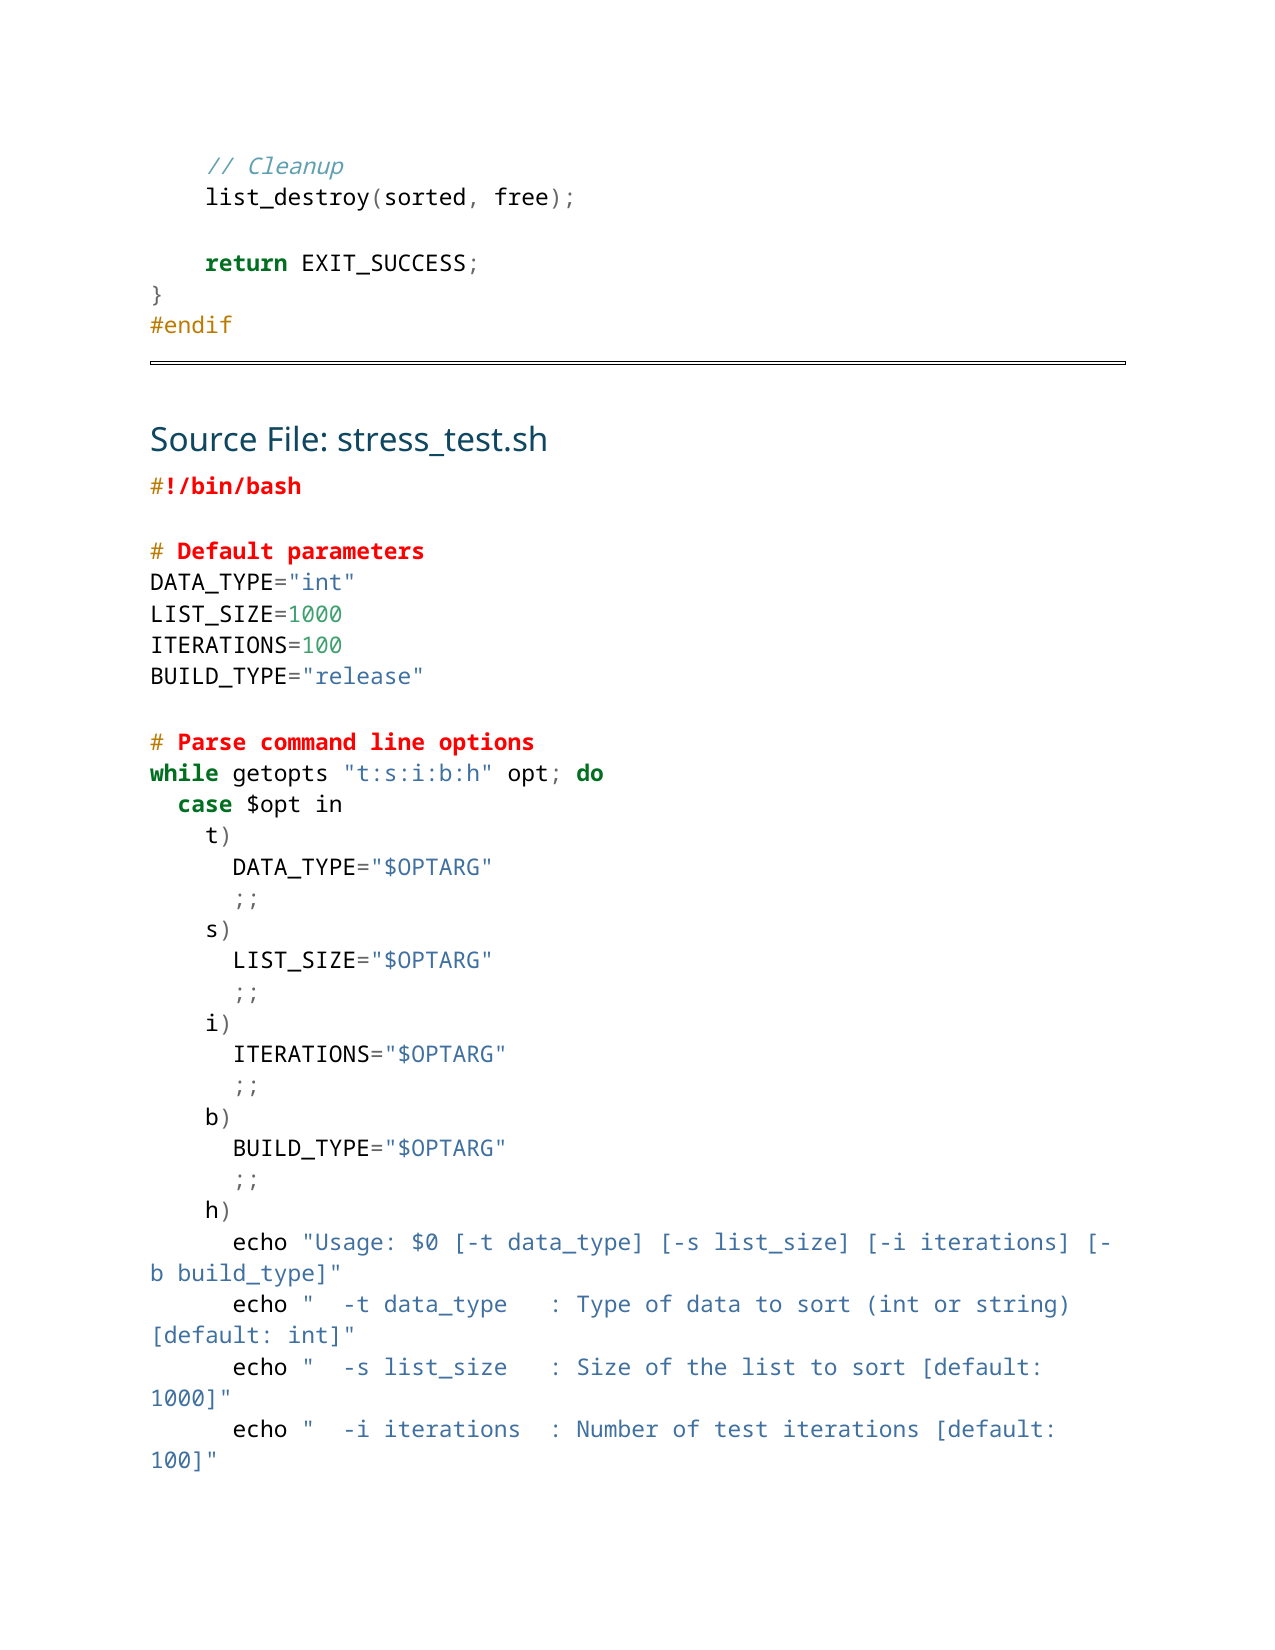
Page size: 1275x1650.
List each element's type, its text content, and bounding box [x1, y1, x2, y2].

subtitle Source File: stress_test.sh [150, 416, 1125, 461]
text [150, 470, 1125, 1475]
